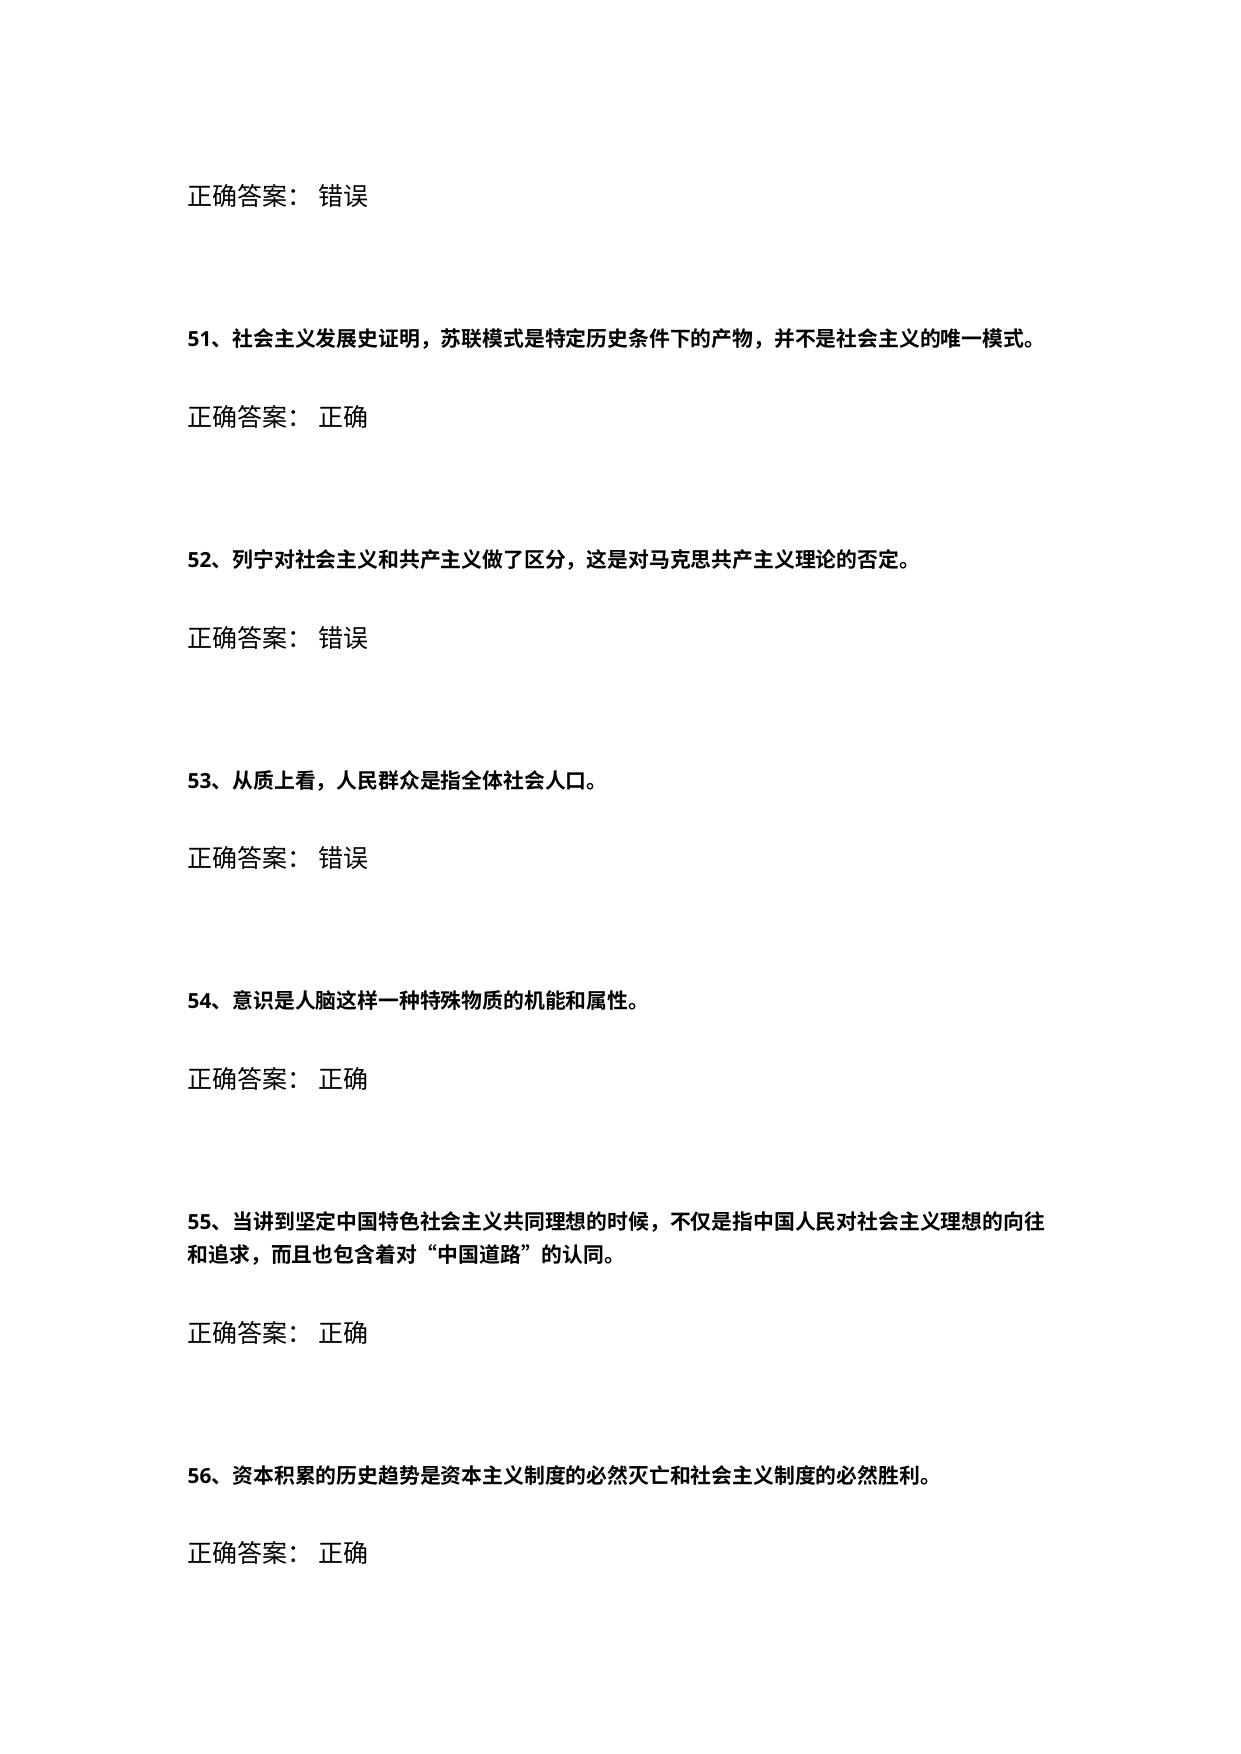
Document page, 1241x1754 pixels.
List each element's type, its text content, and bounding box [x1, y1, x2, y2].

text 正确答案： 正确 [187, 1519, 1053, 1584]
text 正确答案： 正确 [187, 1299, 1053, 1364]
text 53、从质上看，人民群众是指全体社会人口。 [187, 763, 1053, 795]
text 56、资本积累的历史趋势是资本主义制度的必然灭亡和社会主义制度的必然胜利。 [187, 1458, 1053, 1490]
text 正确答案： 错误 [187, 604, 1053, 669]
text 正确答案： 错误 [187, 162, 1053, 227]
text 55、当讲到坚定中国特色社会主义共同理想的时候，不仅是指中国人民对社会主义理想的向往和追求，而且也包含着对“中国道路”的认同。 [187, 1204, 1053, 1269]
text 正确答案： 错误 [187, 824, 1053, 889]
text 52、列宁对社会主义和共产主义做了区分，这是对马克思共产主义理论的否定。 [187, 542, 1053, 574]
text 正确答案： 正确 [187, 383, 1053, 448]
text 正确答案： 正确 [187, 1045, 1053, 1110]
text 54、意识是人脑这样一种特殊物质的机能和属性。 [187, 984, 1053, 1016]
text 51、社会主义发展史证明，苏联模式是特定历史条件下的产物，并不是社会主义的唯一模式。 [187, 321, 1053, 354]
